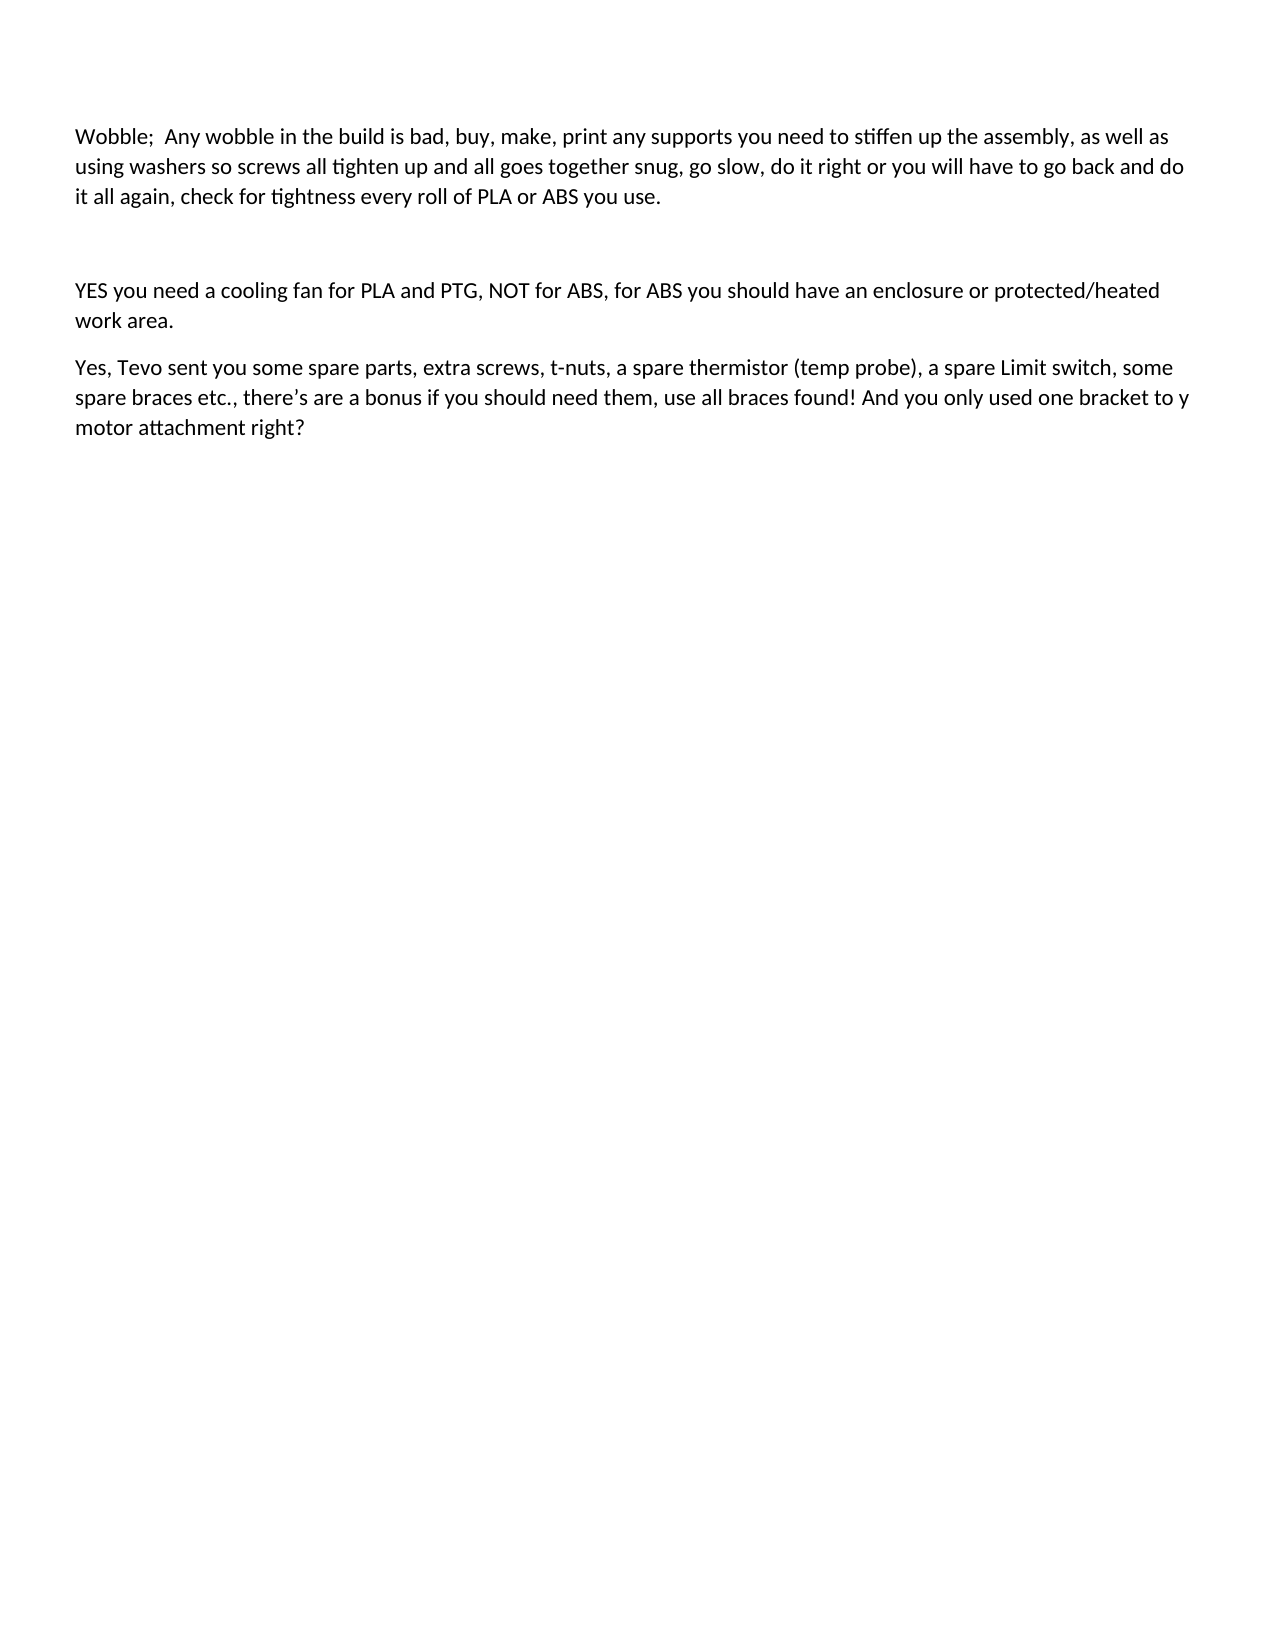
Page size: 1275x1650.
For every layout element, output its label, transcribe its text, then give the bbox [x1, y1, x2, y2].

text YES you need a cooling fan for PLA and PTG, NOT for ABS, for ABS you should have an enclosure or protected/heated work area. [75, 276, 1200, 334]
text Wobble; Any wobble in the build is bad, buy, make, print any supports you need to stiffen up the assembly, as well as using washers so screws all tighten up and all goes together snug, go slow, do it right or you will have to go back and do it all again, check for tightness every roll of PLA or ABS you use. [75, 122, 1200, 210]
text Yes, Tevo sent you some spare parts, extra screws, t-nuts, a spare thermistor (temp probe), a spare Limit switch, some spare braces etc., there’s are a bonus if you should need them, use all braces found! And you only used one bracket to y motor attachment right? [75, 353, 1200, 442]
